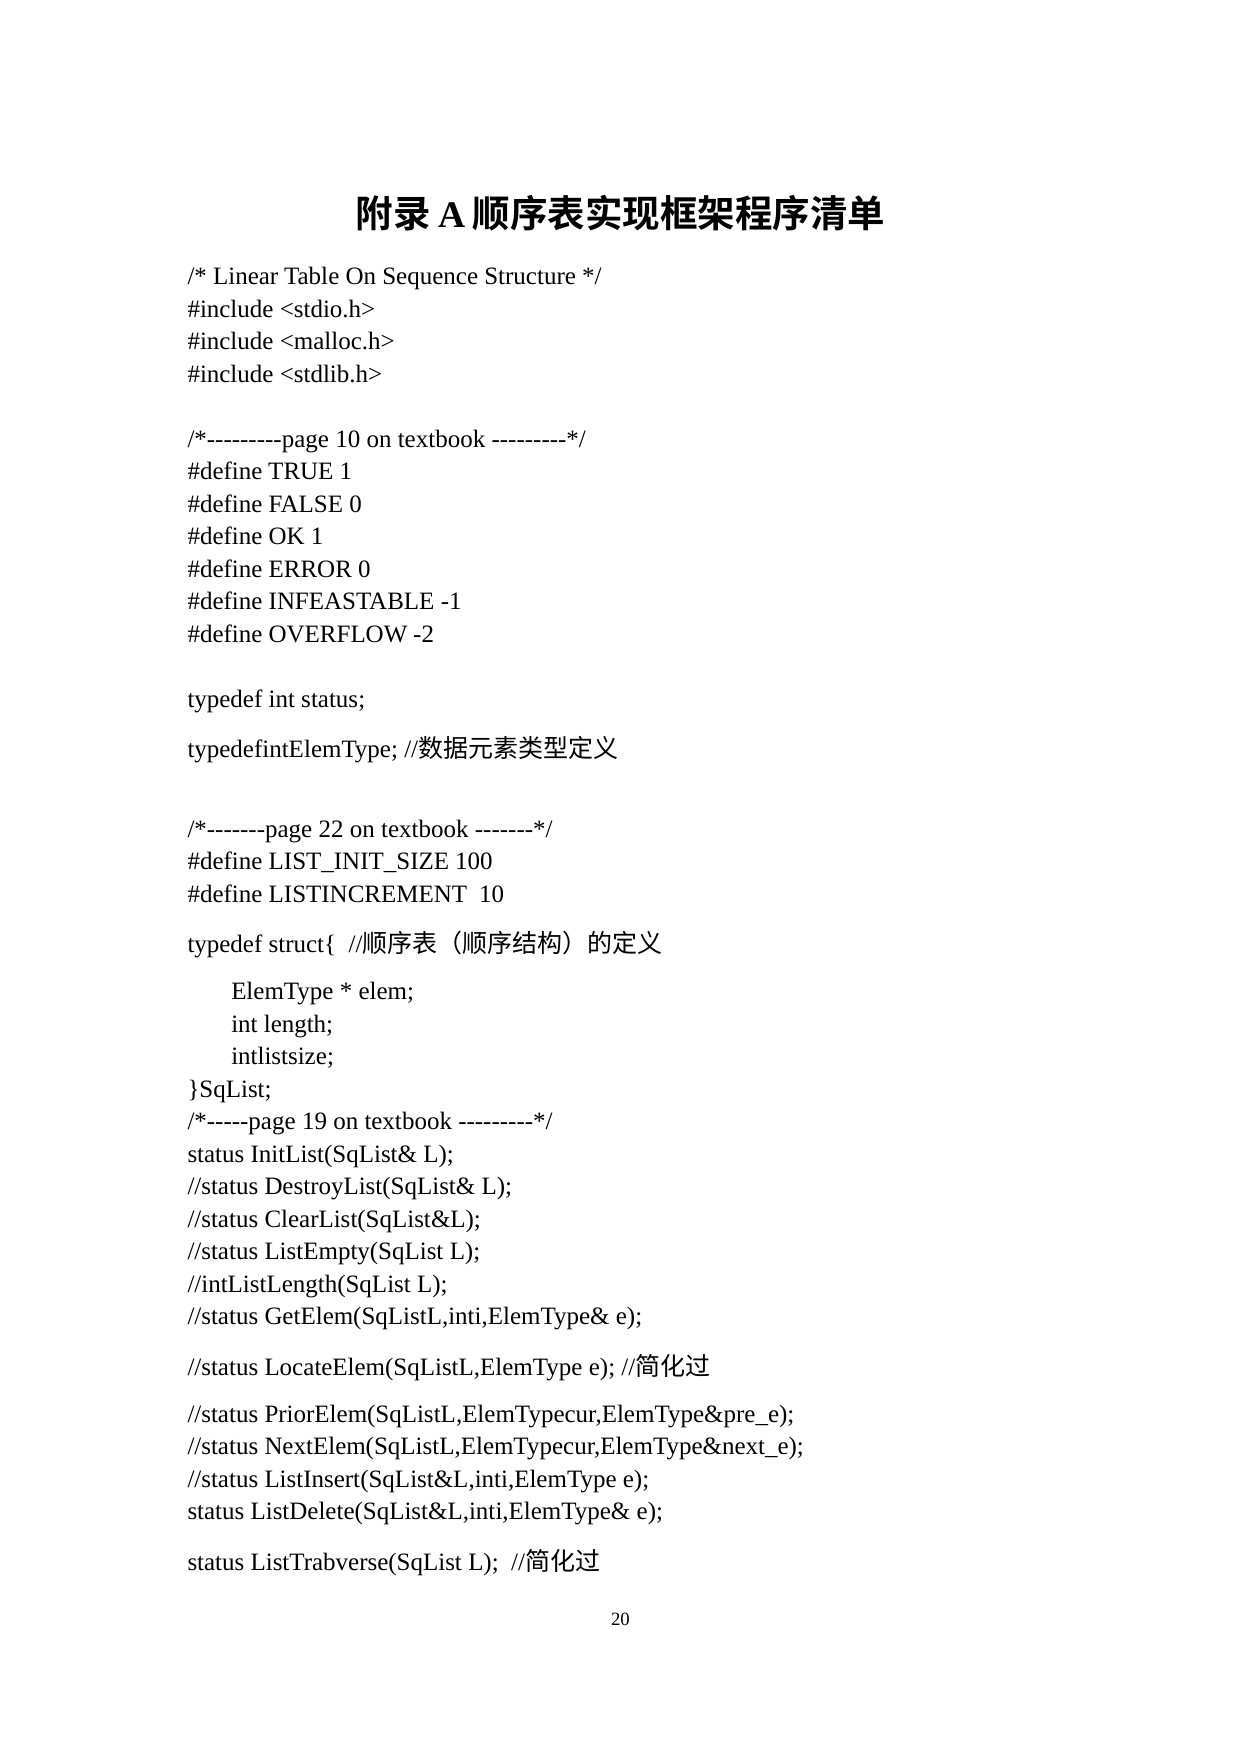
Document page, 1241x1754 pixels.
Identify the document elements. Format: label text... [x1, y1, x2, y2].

text //status GetElem(SqListL,inti,ElemType& e); [187, 1299, 1053, 1332]
text //status NextElem(SqListL,ElemTypecur,ElemType&next_e); [187, 1429, 1053, 1462]
text #include <stdlib.h> [187, 357, 1053, 389]
text //status LocateElem(SqListL,ElemType e); //简化过 [187, 1332, 1053, 1397]
text //status DestroyList(SqList& L); [187, 1169, 1053, 1202]
text #define OK 1 [187, 519, 1053, 552]
text //intListLength(SqList L); [187, 1267, 1053, 1299]
text //status ListEmpty(SqList L); [187, 1234, 1053, 1267]
text int length; [187, 1007, 1053, 1039]
text typedef int status; [187, 682, 1053, 714]
text #define TRUE 1 [187, 454, 1053, 487]
text //status ListInsert(SqList&L,inti,ElemType e); [187, 1462, 1053, 1494]
text #define LIST_INIT_SIZE 100 [187, 844, 1053, 877]
text /* Linear Table On Sequence Structure */ [187, 259, 1053, 292]
text #include <stdio.h> [187, 292, 1053, 324]
text /*-----page 19 on textbook ---------*/ [187, 1104, 1053, 1137]
text //status ClearList(SqList&L); [187, 1202, 1053, 1234]
text status InitList(SqList& L); [187, 1137, 1053, 1169]
subtitle 附录A顺序表实现框架程序清单 [187, 178, 1053, 243]
text #define ERROR 0 [187, 552, 1053, 584]
text /*---------page 10 on textbook ---------*/ [187, 422, 1053, 454]
text /*-------page 22 on textbook -------*/ [187, 812, 1053, 844]
text #define OVERFLOW -2 [187, 617, 1053, 649]
text #include <malloc.h> [187, 324, 1053, 357]
text }SqList; [187, 1072, 1053, 1104]
text intlistsize; [187, 1039, 1053, 1072]
text status ListTrabverse(SqList L); //简化过 [187, 1527, 1053, 1592]
text //status PriorElem(SqListL,ElemTypecur,ElemType&pre_e); [187, 1397, 1053, 1429]
text ElemType * elem; [187, 974, 1053, 1007]
text #define FALSE 0 [187, 487, 1053, 519]
text #define INFEASTABLE -1 [187, 584, 1053, 617]
text #define LISTINCREMENT 10 [187, 877, 1053, 909]
text typedefintElemType; //数据元素类型定义 [187, 714, 1053, 779]
text typedef struct{ //顺序表（顺序结构）的定义 [187, 909, 1053, 974]
text status ListDelete(SqList&L,inti,ElemType& e); [187, 1494, 1053, 1527]
